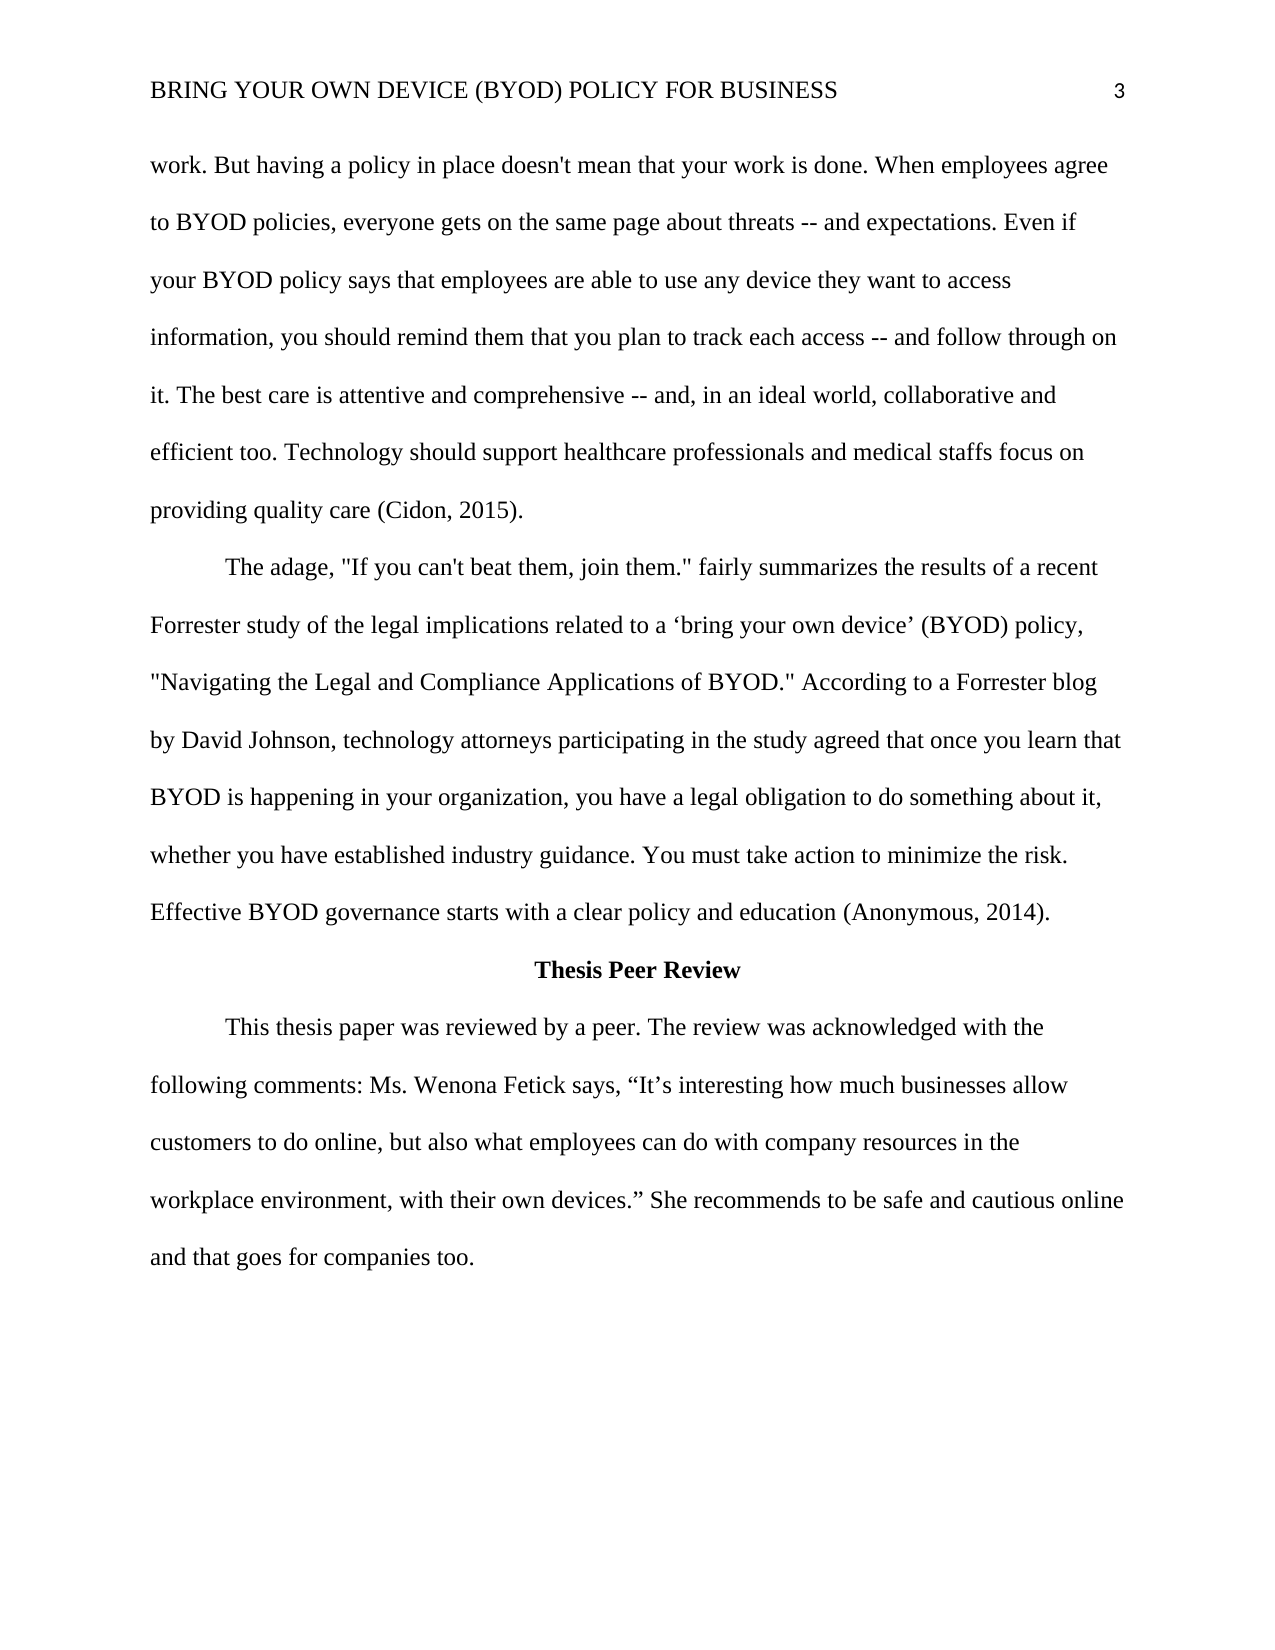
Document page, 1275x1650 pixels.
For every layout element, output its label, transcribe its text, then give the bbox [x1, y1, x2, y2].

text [150, 150, 1125, 524]
text This thesis paper was reviewed by a peer. The review was acknowledged with the following comments: Ms. Wenona Fetick says, “It’s interesting how much businesses allow customers to do online, but also what employees can do with company resources in the workplace environment, with their own devices.” She recommends to be safe and cautious online and that goes for companies too. [150, 1012, 1125, 1271]
text Thesis Peer Review [150, 955, 1125, 984]
text The adage, "If you can't beat them, join them." fairly summarizes the results of a recent Forrester study of the legal implications related to a ‘bring your own device’ (BYOD) policy, "Navigating the Legal and Compliance Applications of BYOD." According to a Forrester blog by David Johnson, technology attorneys participating in the study agreed that once you learn that BYOD is happening in your organization, you have a legal obligation to do something about it, whether you have established industry guidance. You must take action to minimize the risk. Effective BYOD governance starts with a clear policy and education . [150, 552, 1125, 926]
